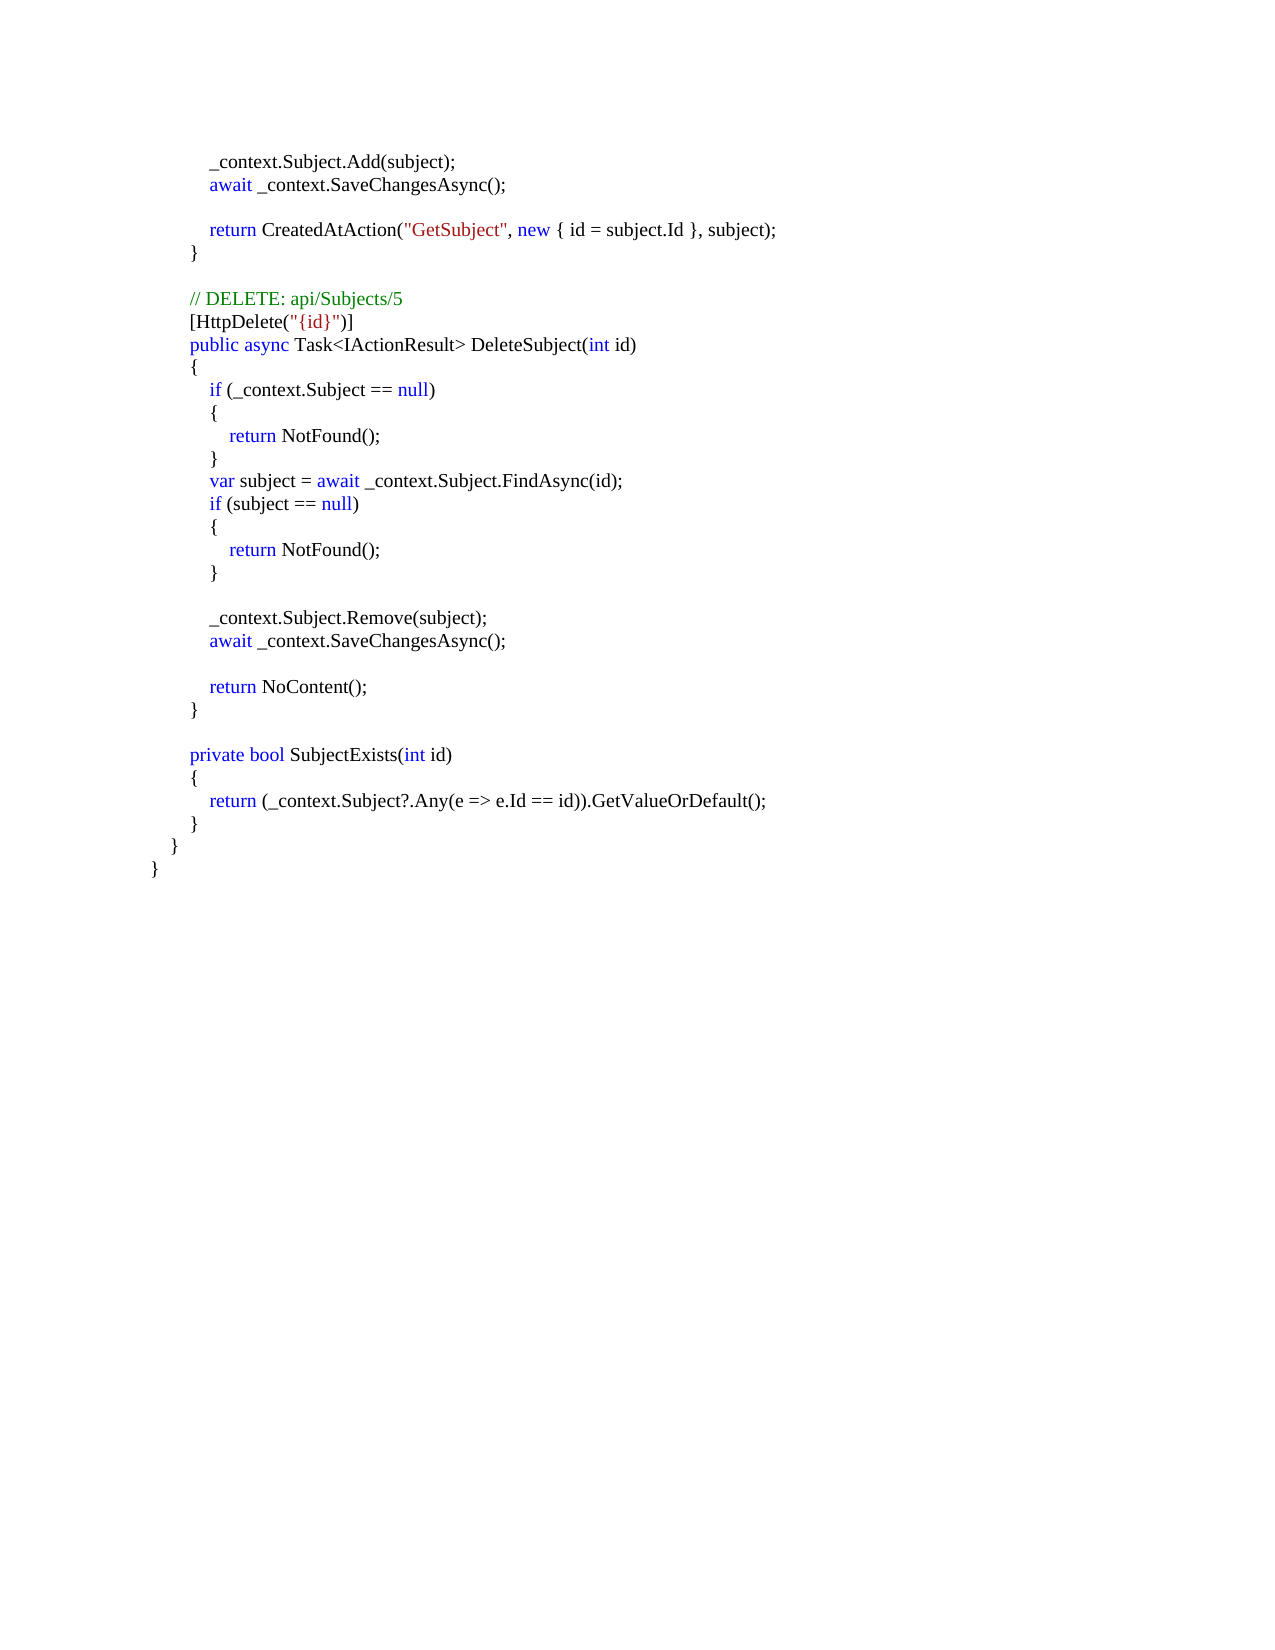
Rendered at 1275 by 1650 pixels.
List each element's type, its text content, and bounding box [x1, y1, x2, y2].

text if (_context.Subject == null) [150, 378, 1125, 401]
text _context.Subject.Add(subject); [150, 150, 1125, 173]
text return NotFound(); [150, 424, 1125, 447]
text return NotFound(); [150, 538, 1125, 561]
text } [150, 857, 1125, 880]
text { [150, 355, 1125, 378]
text [HttpDelete("{id}")] [150, 310, 1125, 332]
text } [150, 697, 1125, 720]
text _context.Subject.Remove(subject); [150, 606, 1125, 629]
text // DELETE: api/Subjects/5 [150, 287, 1125, 310]
text } [150, 447, 1125, 469]
text { [150, 766, 1125, 789]
text } [150, 834, 1125, 857]
text } [150, 241, 1125, 264]
text var subject = await _context.Subject.FindAsync(id); [150, 469, 1125, 492]
text private bool SubjectExists(int id) [150, 743, 1125, 766]
text await _context.SaveChangesAsync(); [150, 173, 1125, 196]
text { [150, 401, 1125, 424]
text return CreatedAtAction("GetSubject", new { id = subject.Id }, subject); [150, 218, 1125, 241]
text await _context.SaveChangesAsync(); [150, 629, 1125, 652]
text } [150, 561, 1125, 583]
text { [150, 515, 1125, 538]
text public async Task<IActionResult> DeleteSubject(int id) [150, 332, 1125, 355]
text return (_context.Subject?.Any(e => e.Id == id)).GetValueOrDefault(); [150, 789, 1125, 812]
text if (subject == null) [150, 492, 1125, 515]
text return NoContent(); [150, 675, 1125, 697]
text } [150, 812, 1125, 834]
